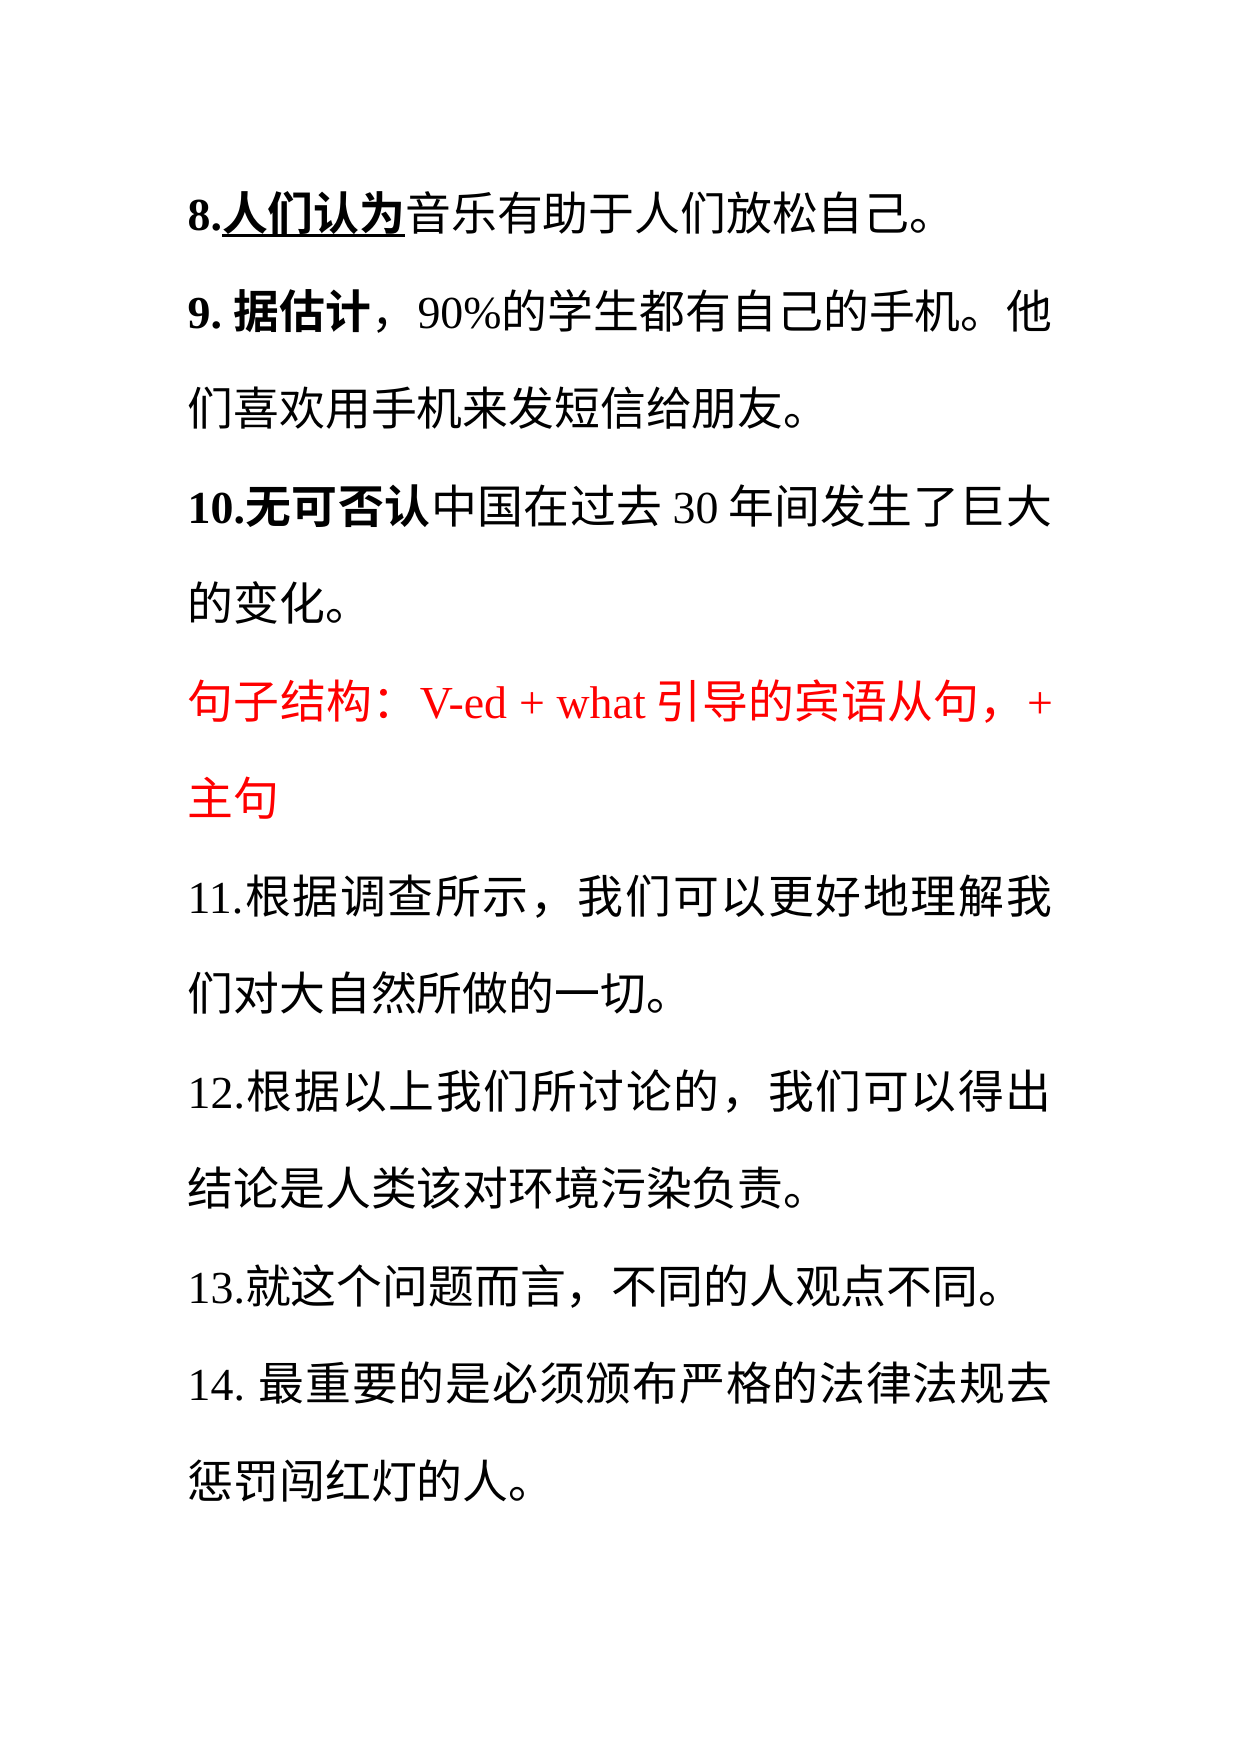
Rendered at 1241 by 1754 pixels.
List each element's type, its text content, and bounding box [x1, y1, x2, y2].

text 11.根据调查所示，我们可以更好地理解我们对大自然所做的一切。 [187, 844, 1053, 1039]
text 13.就这个问题而言，不同的人观点不同。 [187, 1234, 1053, 1332]
text 10.无可否认中国在过去30年间发生了巨大的变化。 [187, 454, 1053, 649]
text 9. 据估计，90%的学生都有自己的手机。他们喜欢用手机来发短信给朋友。 [187, 259, 1053, 454]
text 14. 最重要的是必须颁布严格的法律法规去惩罚闯红灯的人。 [187, 1332, 1053, 1527]
text 句子结构：V-ed + what引导的宾语从句，+主句 [187, 649, 1053, 844]
text 12.根据以上我们所讨论的，我们可以得出结论是人类该对环境污染负责。 [187, 1039, 1053, 1234]
text 8.人们认为音乐有助于人们放松自己。 [187, 162, 1053, 259]
